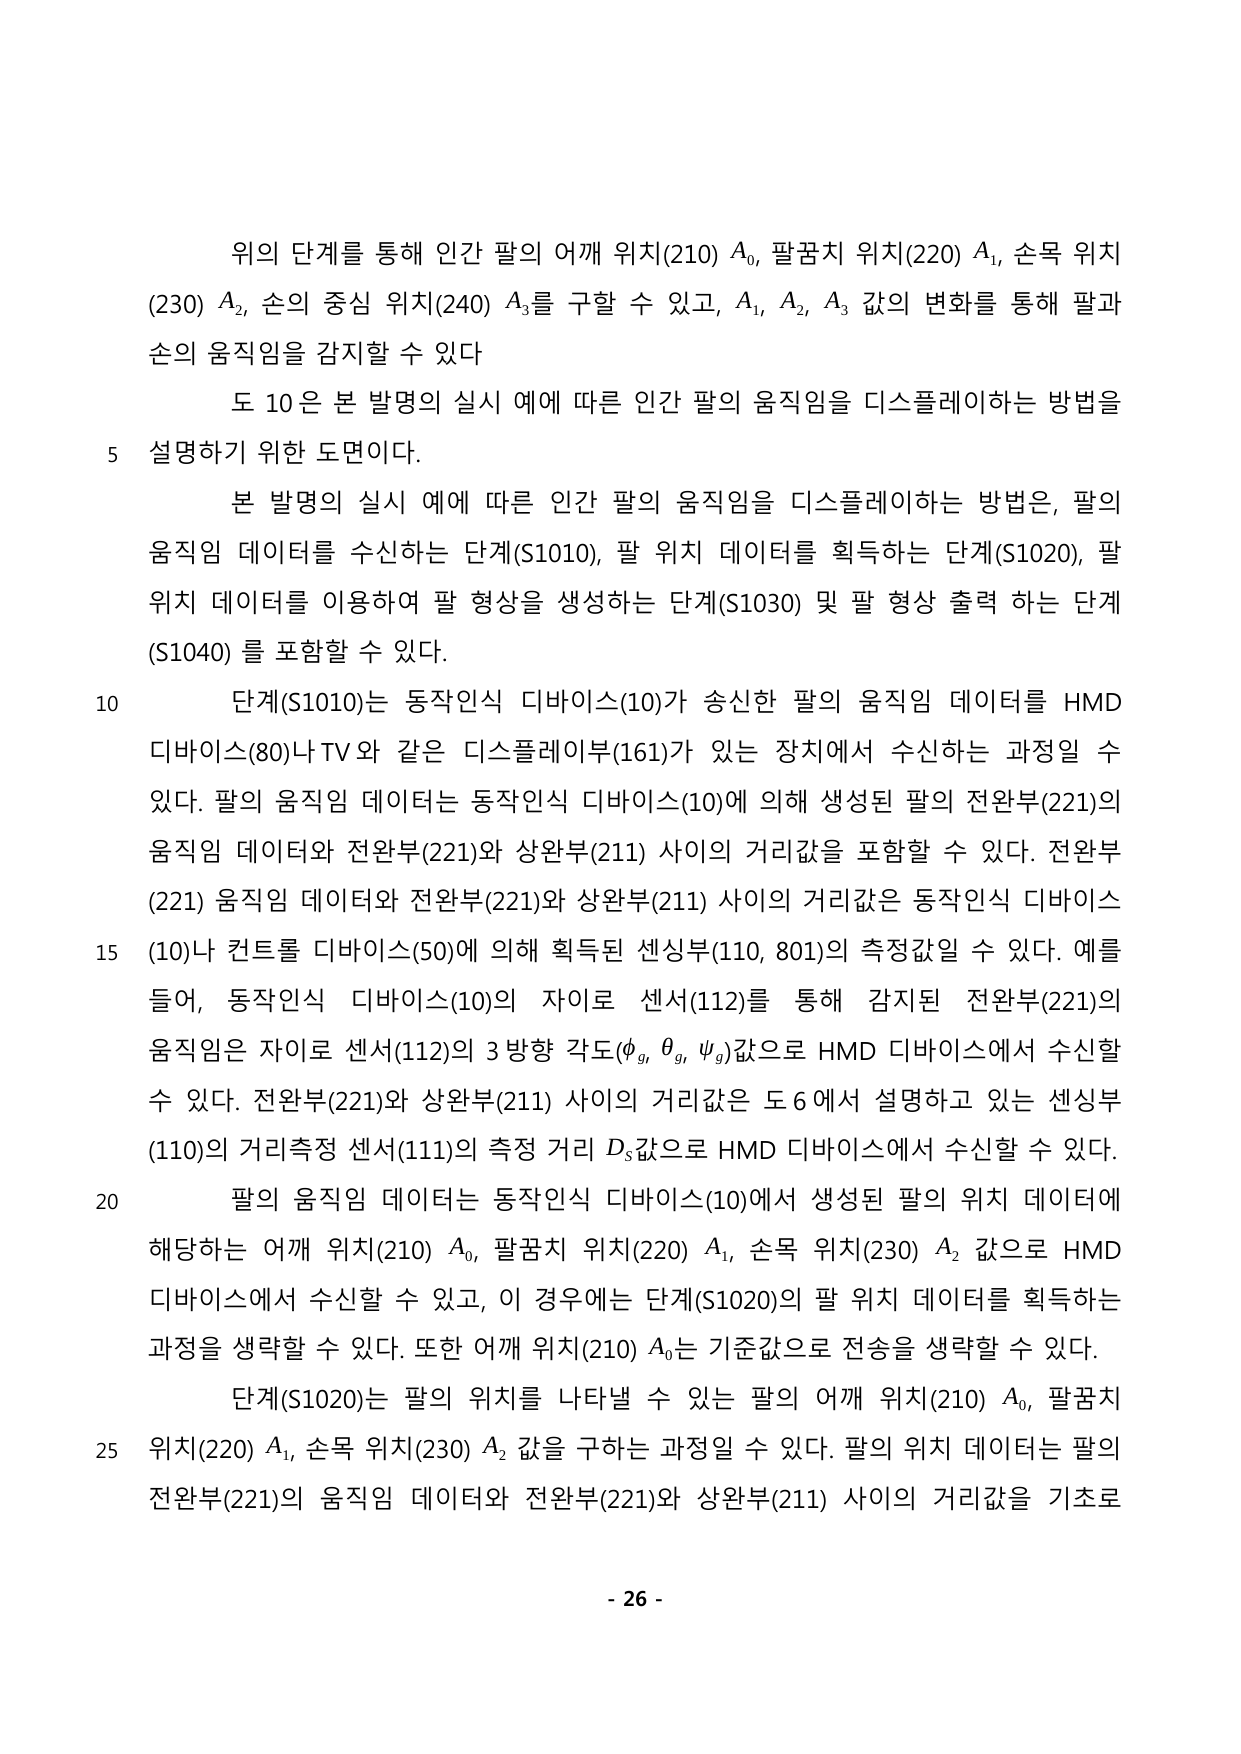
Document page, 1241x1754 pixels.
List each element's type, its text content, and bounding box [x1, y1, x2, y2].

text 도 10은 본 발명의 실시 예에 따른 인간 팔의 움직임을 디스플레이하는 방법을 설명하기 위한 도면이다. [148, 386, 1122, 469]
text 본 발명의 실시 예에 따른 인간 팔의 움직임을 디스플레이하는 방법은, 팔의 움직임 데이터를 수신하는 단계(S1010), 팔 위치 데이터를 획득하는 단계(S1020), 팔 위치 데이터를 이용하여 팔 형상을 생성하는 단계(S1030) 및 팔 형상 출력 하는 단계(S1040) 를 포함할 수 있다. [148, 485, 1122, 668]
text 위의 단계를 통해 인간 팔의 어깨 위치(210) , 팔꿈치 위치(220) , 손목 위치(230) , 손의 중심 위치(240) 를 구할 수 있고, , , 값의 변화를 통해 팔과 손의 움직임을 감지할 수 있다 [148, 236, 1122, 369]
text 단계(S1010)는 동작인식 디바이스(10)가 송신한 팔의 움직임 데이터를 HMD 디바이스(80)나TV와 같은 디스플레이부(161)가 있는 장치에서 수신하는 과정일 수 있다. 팔의 움직임 데이터는 동작인식 디바이스(10)에 의해 생성된 팔의 전완부(221)의 움직임 데이터와 전완부(221)와 상완부(211) 사이의 거리값을 포함할 수 있다. 전완부(221) 움직임 데이터와 전완부(221)와 상완부(211) 사이의 거리값은 동작인식 디바이스(10)나 컨트롤 디바이스(50)에 의해 획득된 센싱부(110, 801)의 측정값일 수 있다. 예를 들어, 동작인식 디바이스(10)의 자이로 센서(112)를 통해 감지된 전완부(221)의 움직임은 자이로 센서(112)의 3방향 각도(, , )값으로 HMD 디바이스에서 수신할 수 있다. 전완부(221)와 상완부(211) 사이의 거리값은 도6에서 설명하고 있는 센싱부(110)의 거리측정 센서(111)의 측정 거리 값으로 HMD 디바이스에서 수신할 수 있다. [148, 684, 1122, 1166]
text 팔의 움직임 데이터는 동작인식 디바이스(10)에서 생성된 팔의 위치 데이터에 해당하는 어깨 위치(210) , 팔꿈치 위치(220) , 손목 위치(230) 값으로 HMD 디바이스에서 수신할 수 있고, 이 경우에는 단계(S1020)의 팔 위치 데이터를 획득하는 과정을 생략할 수 있다. 또한 어깨 위치(210) 는 기준값으로 전송을 생략할 수 있다. [148, 1182, 1122, 1365]
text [148, 1381, 1122, 1514]
